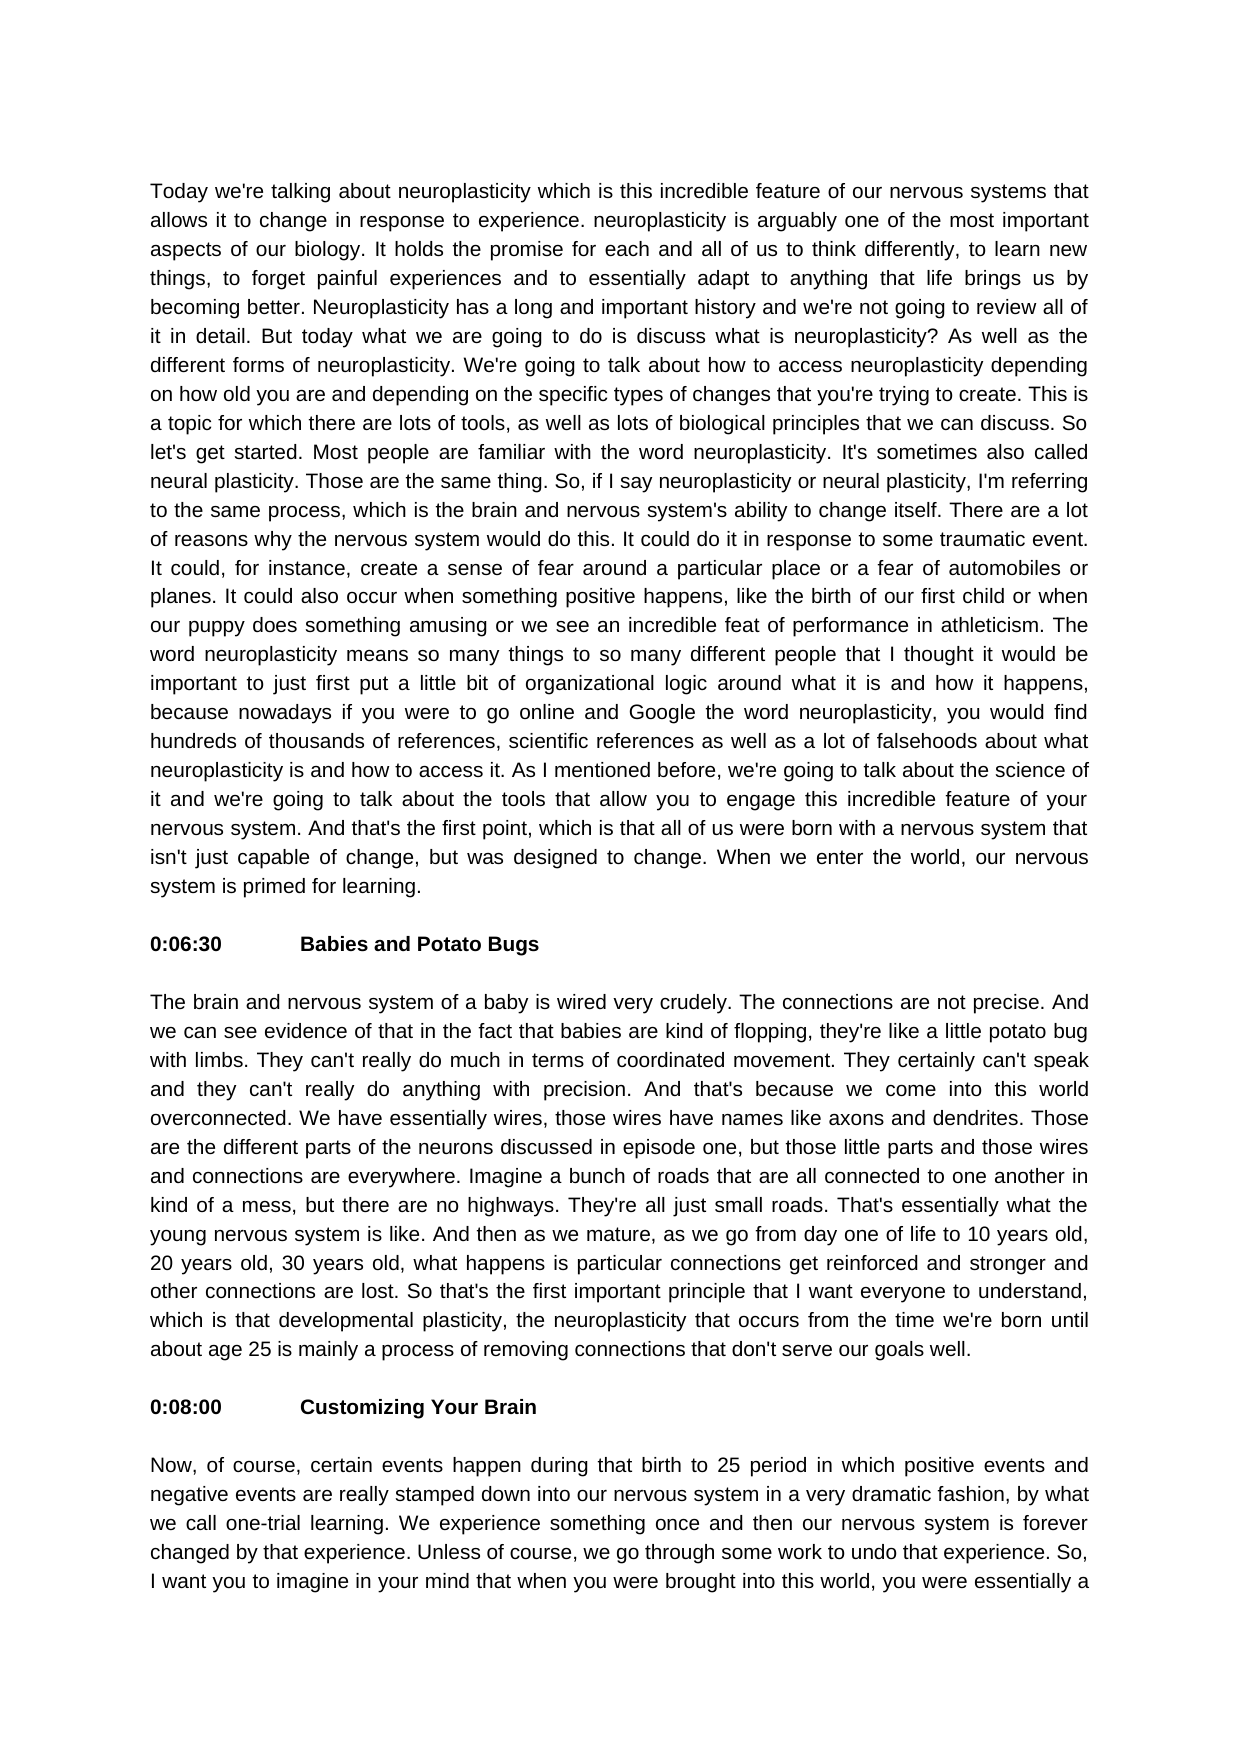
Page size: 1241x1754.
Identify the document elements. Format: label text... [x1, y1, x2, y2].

text The brain and nervous system of a baby is wired very crudely. The connections are not precise. And we can see evidence of that in the fact that babies are kind of flopping, they're like a little potato bug with limbs. They can't really do much in terms of coordinated movement. They certainly can't speak and they can't really do anything with precision. And that's because we come into this world overconnected. We have essentially wires, those wires have names like axons and dendrites. Those are the different parts of the neurons discussed in episode one, but those little parts and those wires and connections are everywhere. Imagine a bunch of roads that are all connected to one another in kind of a mess, but there are no highways. They're all just small roads. That's essentially what the young nervous system is like. And then as we mature, as we go from day one of life to 10 years old, 20 years old, 30 years old, what happens is particular connections get reinforced and stronger and other connections are lost. So that's the first important principle that I want everyone to understand, which is that developmental plasticity, the neuroplasticity that occurs from the time we're born until about age 25 is mainly a process of removing connections that don't serve our goals well. [150, 990, 1090, 1361]
text 0:08:00 Customizing Your Brain [150, 1395, 1090, 1419]
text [150, 1453, 1090, 1593]
text Today we're talking about neuroplasticity which is this incredible feature of our nervous systems that allows it to change in response to experience. neuroplasticity is arguably one of the most important aspects of our biology. It holds the promise for each and all of us to think differently, to learn new things, to forget painful experiences and to essentially adapt to anything that life brings us by becoming better. Neuroplasticity has a long and important history and we're not going to review all of it in detail. But today what we are going to do is discuss what is neuroplasticity? As well as the different forms of neuroplasticity. We're going to talk about how to access neuroplasticity depending on how old you are and depending on the specific types of changes that you're trying to create. This is a topic for which there are lots of tools, as well as lots of biological principles that we can discuss. So let's get started. Most people are familiar with the word neuroplasticity. It's sometimes also called neural plasticity. Those are the same thing. So, if I say neuroplasticity or neural plasticity, I'm referring to the same process, which is the brain and nervous system's ability to change itself. There are a lot of reasons why the nervous system would do this. It could do it in response to some traumatic event. It could, for instance, create a sense of fear around a particular place or a fear of automobiles or planes. It could also occur when something positive happens, like the birth of our first child or when our puppy does something amusing or we see an incredible feat of performance in athleticism. The word neuroplasticity means so many things to so many different people that I thought it would be important to just first put a little bit of organizational logic around what it is and how it happens, because nowadays if you were to go online and Google the word neuroplasticity, you would find hundreds of thousands of references, scientific references as well as a lot of falsehoods about what neuroplasticity is and how to access it. As I mentioned before, we're going to talk about the science of it and we're going to talk about the tools that allow you to engage this incredible feature of your nervous system. And that's the first point, which is that all of us were born with a nervous system that isn't just capable of change, but was designed to change. When we enter the world, our nervous system is primed for learning. [150, 179, 1090, 898]
text 0:06:30 Babies and Potato Bugs [150, 932, 1090, 956]
